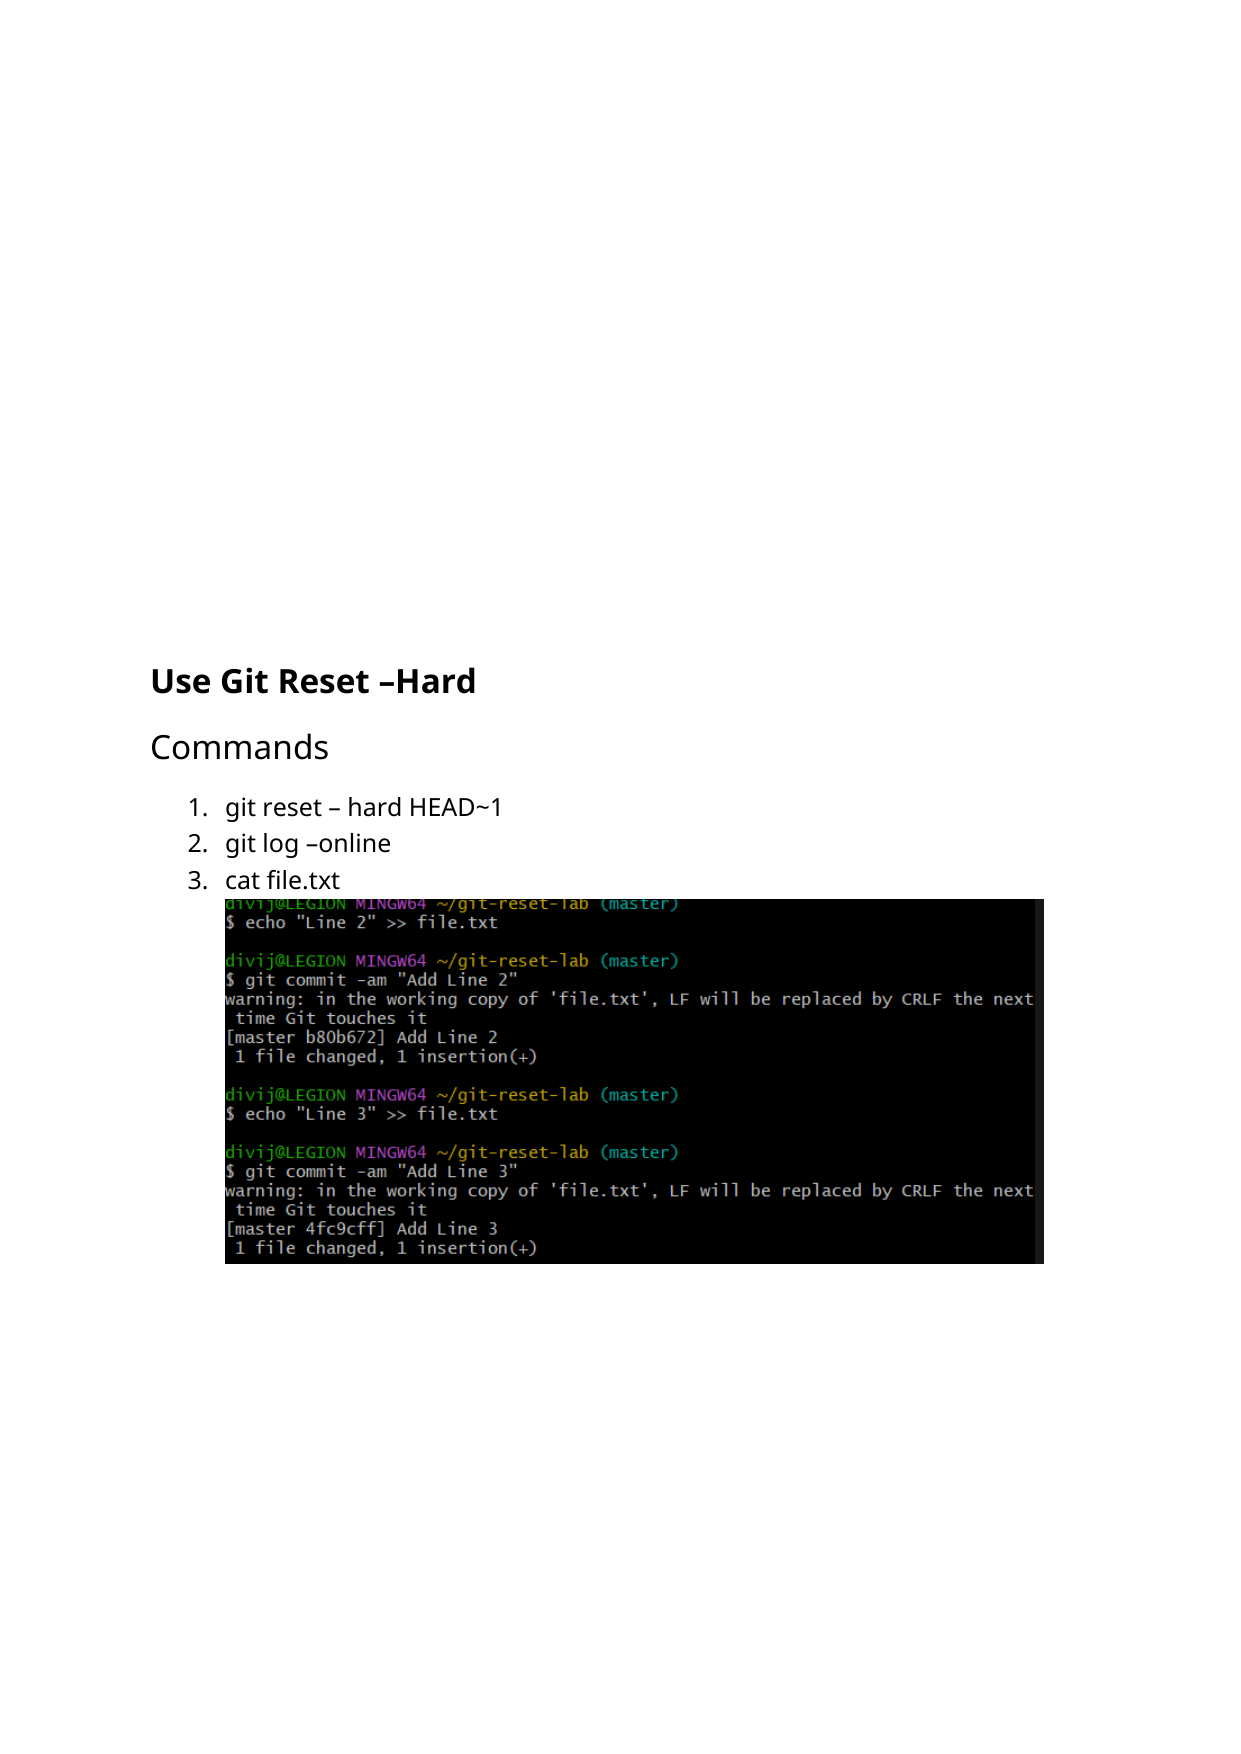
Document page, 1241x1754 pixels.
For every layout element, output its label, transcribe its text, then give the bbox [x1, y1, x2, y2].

list git reset – hard HEAD~1 [187, 789, 1090, 823]
list git log –online [187, 826, 1090, 860]
text Commands [150, 724, 1090, 769]
text Use Git Reset –Hard [150, 658, 1090, 703]
list cat file.txt [187, 863, 1090, 897]
picture [225, 899, 1044, 1264]
